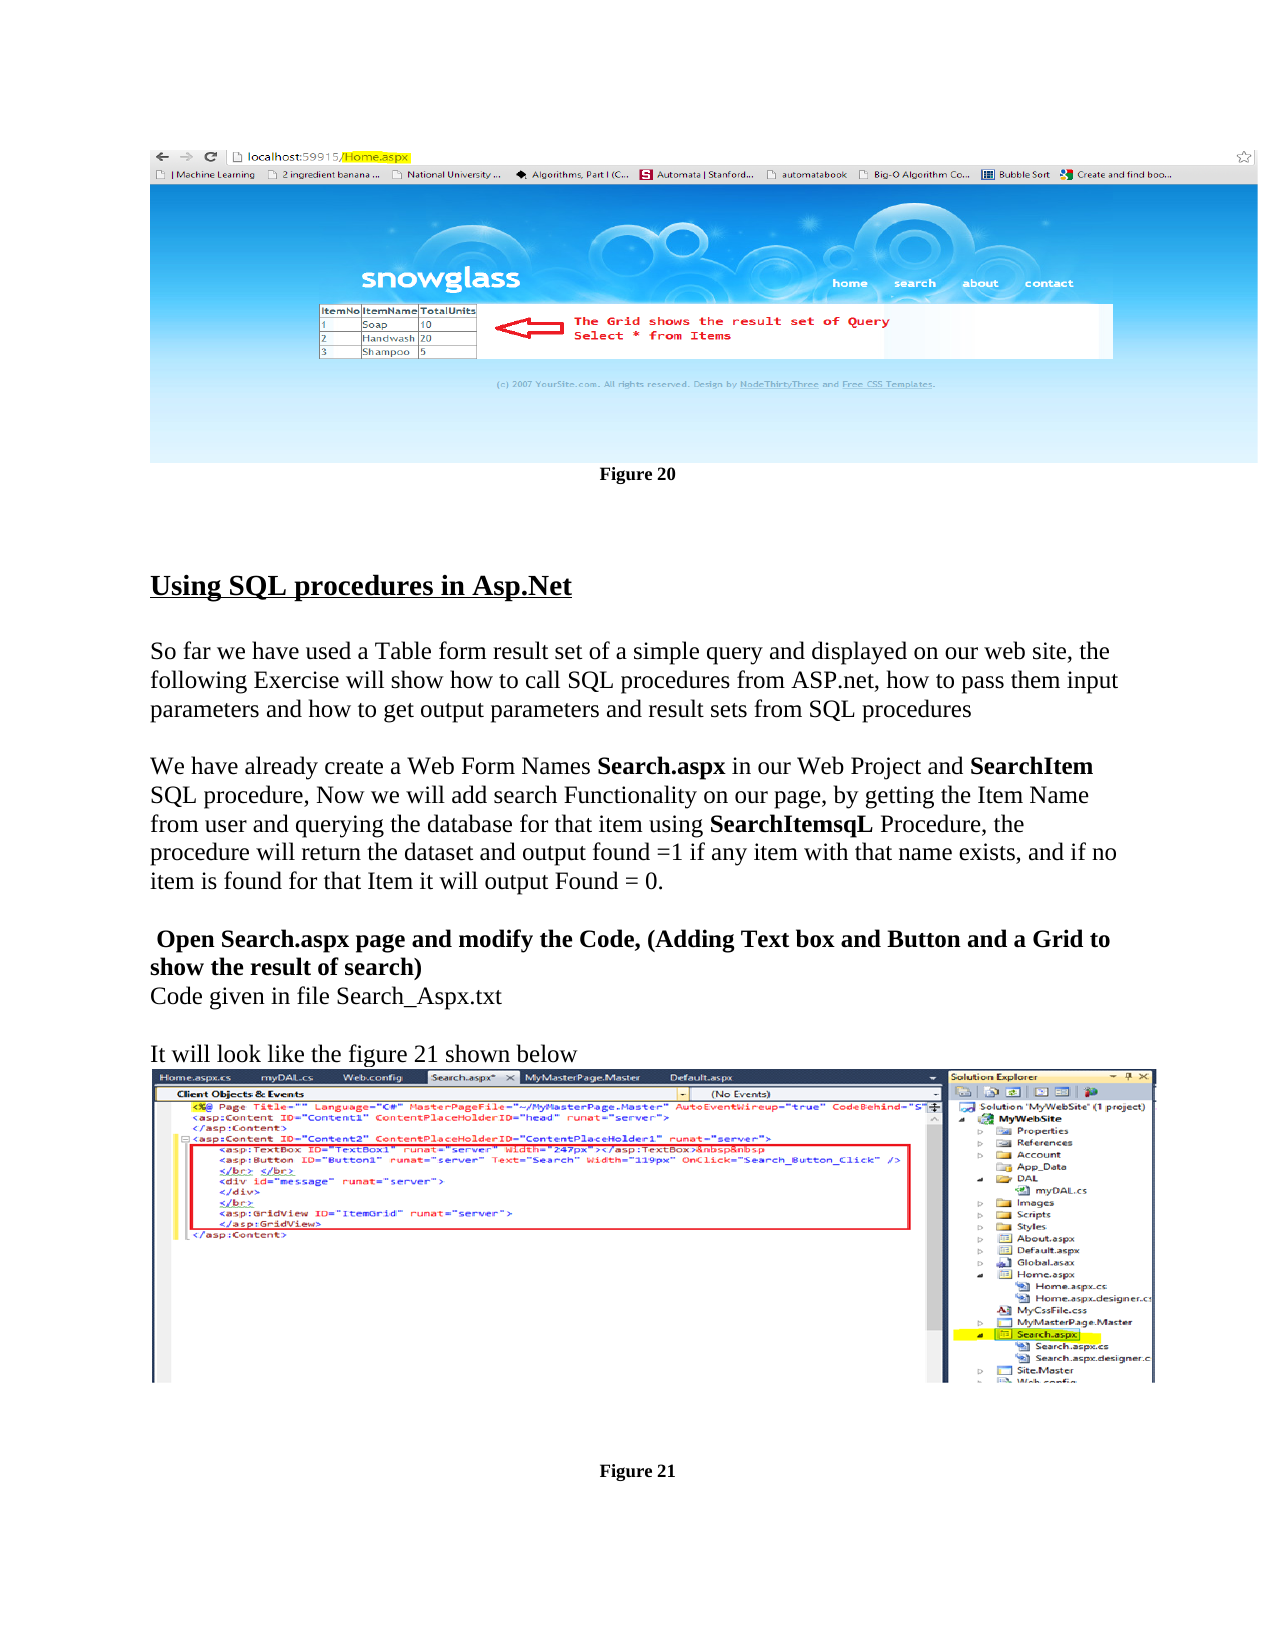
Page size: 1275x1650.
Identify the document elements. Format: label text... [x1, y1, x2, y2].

subtitle Using SQL procedures in Asp.Net [150, 568, 1125, 601]
text So far we have used a Table form result set of a simple query and displayed on our web site, the following Exercise will show how to call SQL procedures from ASP.net, how to pass them input parameters and how to get output parameters and result sets from SQL procedures [150, 636, 1125, 722]
text It will look like the figure 21 shown below [150, 1039, 1125, 1067]
text We have already create a Web Form Names Search.aspx in our Web Project and SearchItem SQL procedure, Now we will add search Functionality on our page, by getting the Item Name from user and querying the database for that item using SearchItemsqL Procedure, the procedure will return the dataset and output found =1 if any item with that name exists, and if no item is found for that Item it will output Found = 0. [150, 751, 1125, 895]
text Figure 20 [150, 463, 1125, 484]
text Code given in file Search_Aspx.txt [150, 981, 1125, 1010]
text Open Search.aspx page and modify the Code, (Adding Text box and Button and a Grid to show the result of search) [150, 924, 1125, 981]
picture [150, 150, 1258, 463]
text Figure 21 [150, 1460, 1125, 1481]
picture [150, 1067, 1161, 1460]
